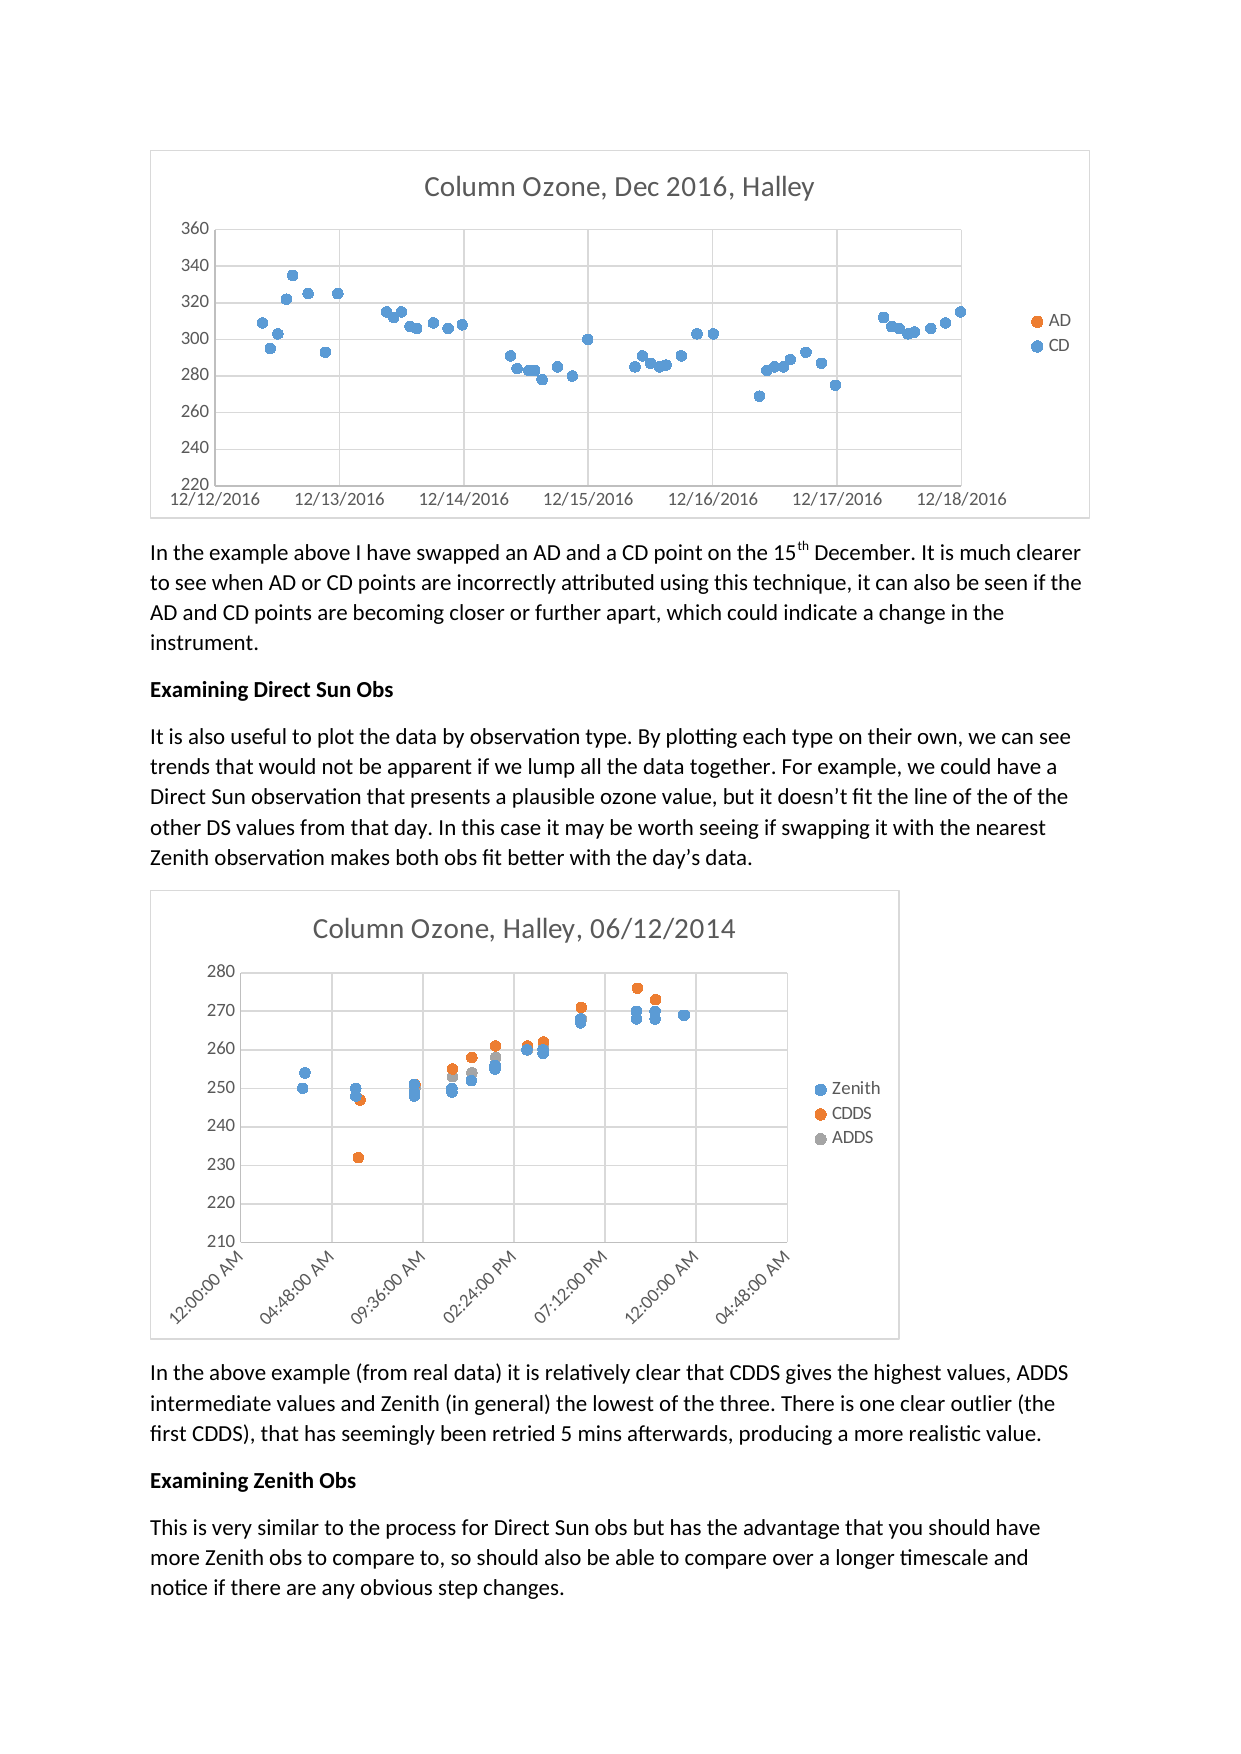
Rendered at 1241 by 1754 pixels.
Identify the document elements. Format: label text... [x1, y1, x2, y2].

text Examining Direct Sun Obs [150, 675, 1090, 703]
text In the above example (from real data) it is relatively clear that CDDS gives the highest values, ADDS intermediate values and Zenith (in general) the lowest of the three. There is one clear outlier (the first CDDS), that has seemingly been retried 5 mins afterwards, producing a more realistic value. [150, 1358, 1090, 1447]
text It is also useful to plot the data by observation type. By plotting each type on their own, we can see trends that would not be apparent if we lump all the data together. For example, we could have a Direct Sun observation that presents a plausible ozone value, but it doesn’t fit the line of the of the other DS values from that day. In this case it may be worth seeing if swapping it with the nearest Zenith observation makes both obs fit better with the day’s data. [150, 722, 1090, 871]
text Examining Zenith Obs [150, 1466, 1090, 1494]
text In the example above I have swapped an AD and a CD point on the 15th December. It is much clearer to see when AD or CD points are incorrectly attributed using this technique, it can also be seen if the AD and CD points are becoming closer or further apart, which could indicate a change in the instrument. [150, 538, 1090, 656]
text This is very similar to the process for Direct Sun obs but has the advantage that you should have more Zenith obs to compare to, so should also be able to compare over a longer timescale and notice if there are any obvious step changes. [150, 1513, 1090, 1601]
